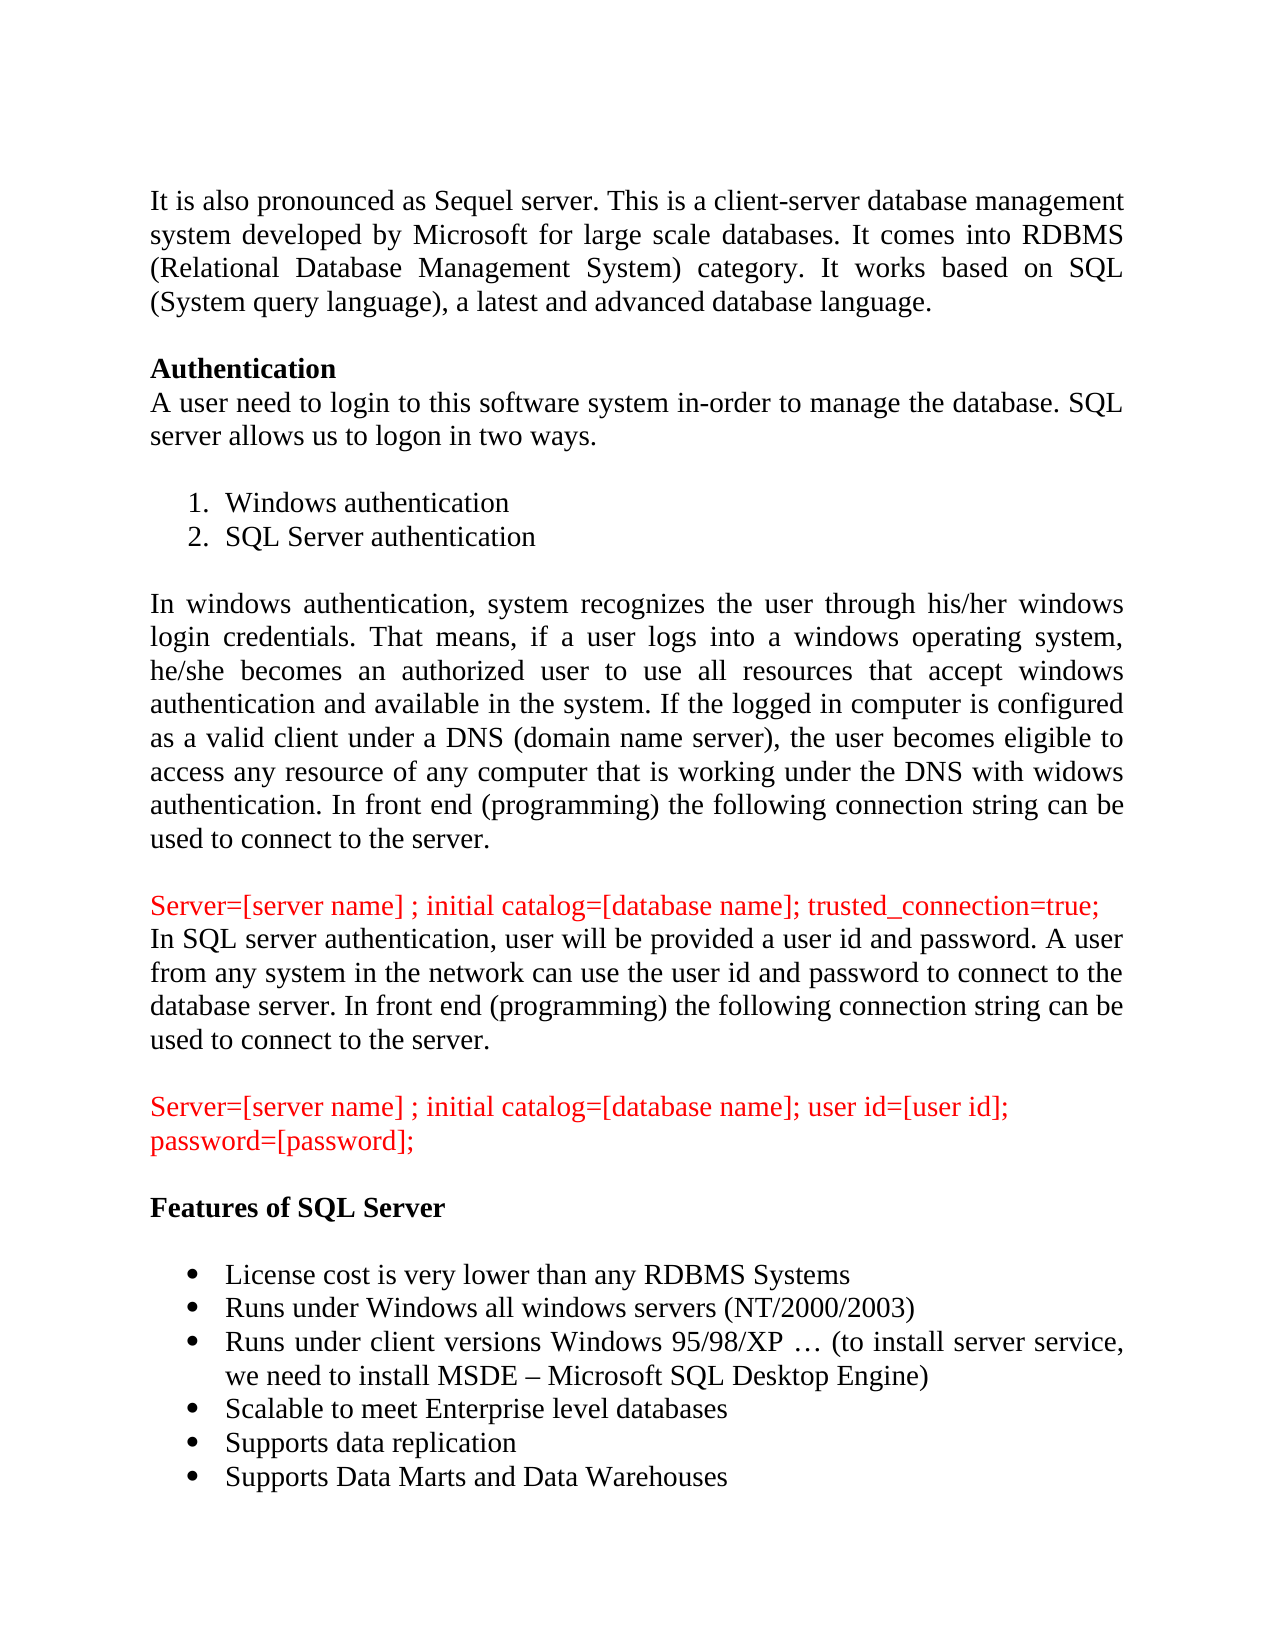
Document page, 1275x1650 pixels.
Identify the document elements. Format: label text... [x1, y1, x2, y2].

text Server=[server name] ; initial catalog=[database name]; trusted_connection=true; [150, 888, 1125, 921]
list Scalable to meet level databases [187, 1391, 1125, 1425]
text In windows authentication, system recognizes the user through his/her windows login credentials. That means, if a user logs into a windows operating system, he/she becomes an authorized user to use all resources that accept windows authentication and available in the system. If the logged in computer is configured as a valid client under a DNS (domain name server), the user becomes eligible to access any resource of any computer that is working under the DNS with widows authentication. In front end (programming) the following connection string can be used to connect to the server. [150, 586, 1125, 854]
text Authentication [150, 351, 1125, 385]
text In SQL server authentication, user will be provided a user id and password. A user from any system in the network can use the user id and password to connect to the database server. In front end (programming) the following connection string can be used to connect to the server. [150, 921, 1125, 1056]
list Windows authentication [187, 485, 1125, 519]
list Runs under Windows all windows servers (NT/2000/2003) [187, 1291, 1125, 1324]
list License cost is very lower than any RDBMS Systems [187, 1257, 1125, 1291]
text A user need to login to this software system in-order to manage the database. SQL server allows us to logon in two ways. [150, 385, 1125, 452]
list Supports Data Marts and Data Warehouses [187, 1459, 1125, 1492]
text Server=[server name] ; initial catalog=[database name]; user id=[user id]; password=[password]; [150, 1089, 1125, 1156]
list Supports data replication [187, 1425, 1125, 1459]
text Features of SQL Server [150, 1190, 1125, 1223]
list SQL Server authentication [187, 519, 1125, 552]
list Runs under client versions Windows 95/98/XP … (to install server service, we need to install MSDE – Microsoft SQL Desktop Engine) [187, 1324, 1125, 1391]
text It is also pronounced as Sequel server. This is a client-server database management system developed by Microsoft for large scale databases. It comes into RDBMS (Relational Database Management System) category. It works based on SQL (System query language), a latest and advanced database language. [150, 183, 1125, 318]
